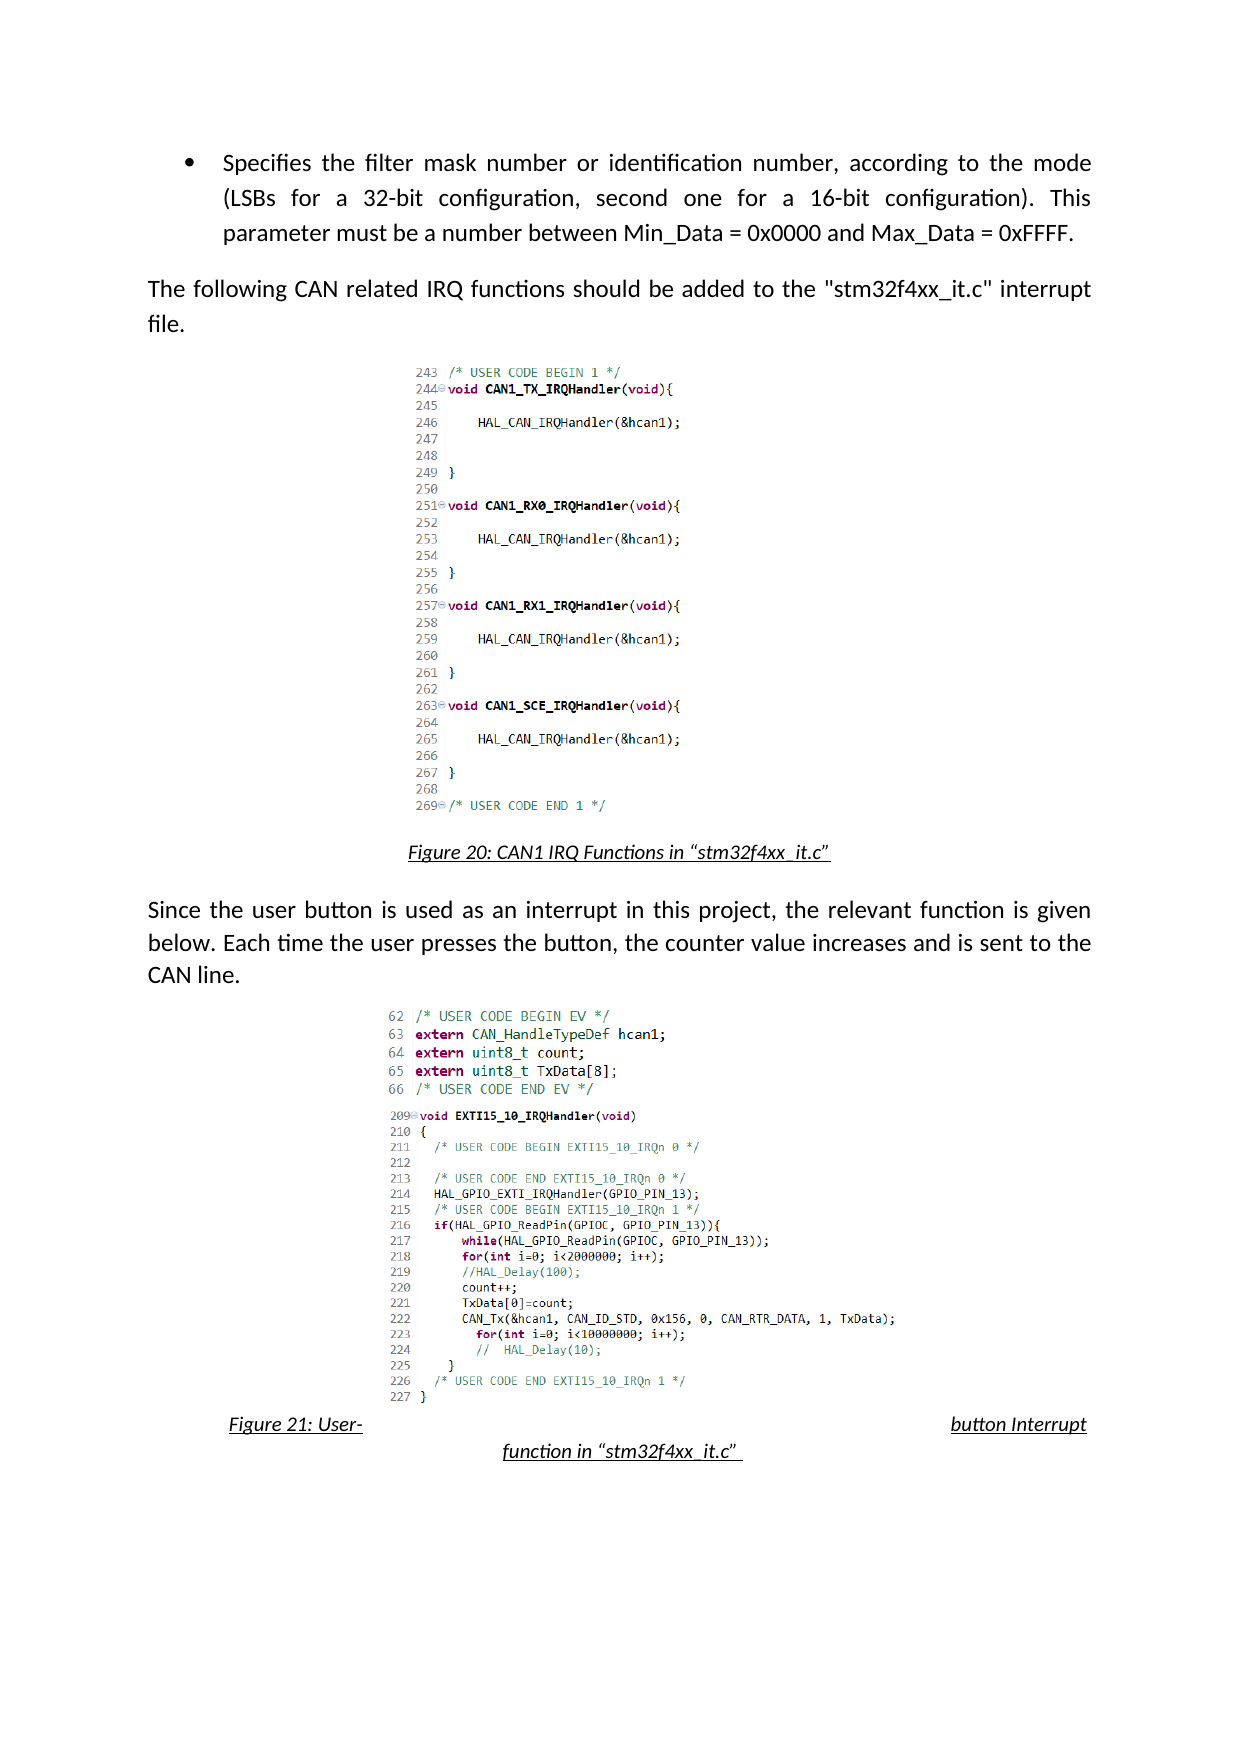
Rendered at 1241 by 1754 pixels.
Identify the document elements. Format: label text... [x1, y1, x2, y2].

text Since the user button is used as an interrupt in this project, the relevant function is given below. Each time the user presses the button, the counter value increases and is sent to the CAN line. [148, 894, 1093, 990]
list Specifies the filter mask number or identification number, according to the mode (LSBs for a 32-bit configuration, second one for a 16-bit configuration). This parameter must be a number between Min_Data = 0x0000 and Max_Data = 0xFFFF. [185, 148, 1093, 248]
text Figure 21: User-button Interrupt function in “stm32f4xx_it.c” [148, 1411, 1093, 1464]
picture [390, 1108, 928, 1402]
picture [415, 364, 825, 814]
picture [383, 1007, 675, 1095]
text Figure 20: CAN1 IRQ Functions in “stm32f4xx_it.c” [148, 839, 1093, 864]
text The following CAN related IRQ functions should be added to the "stm32f4xx_it.c" interrupt file. [148, 273, 1093, 339]
